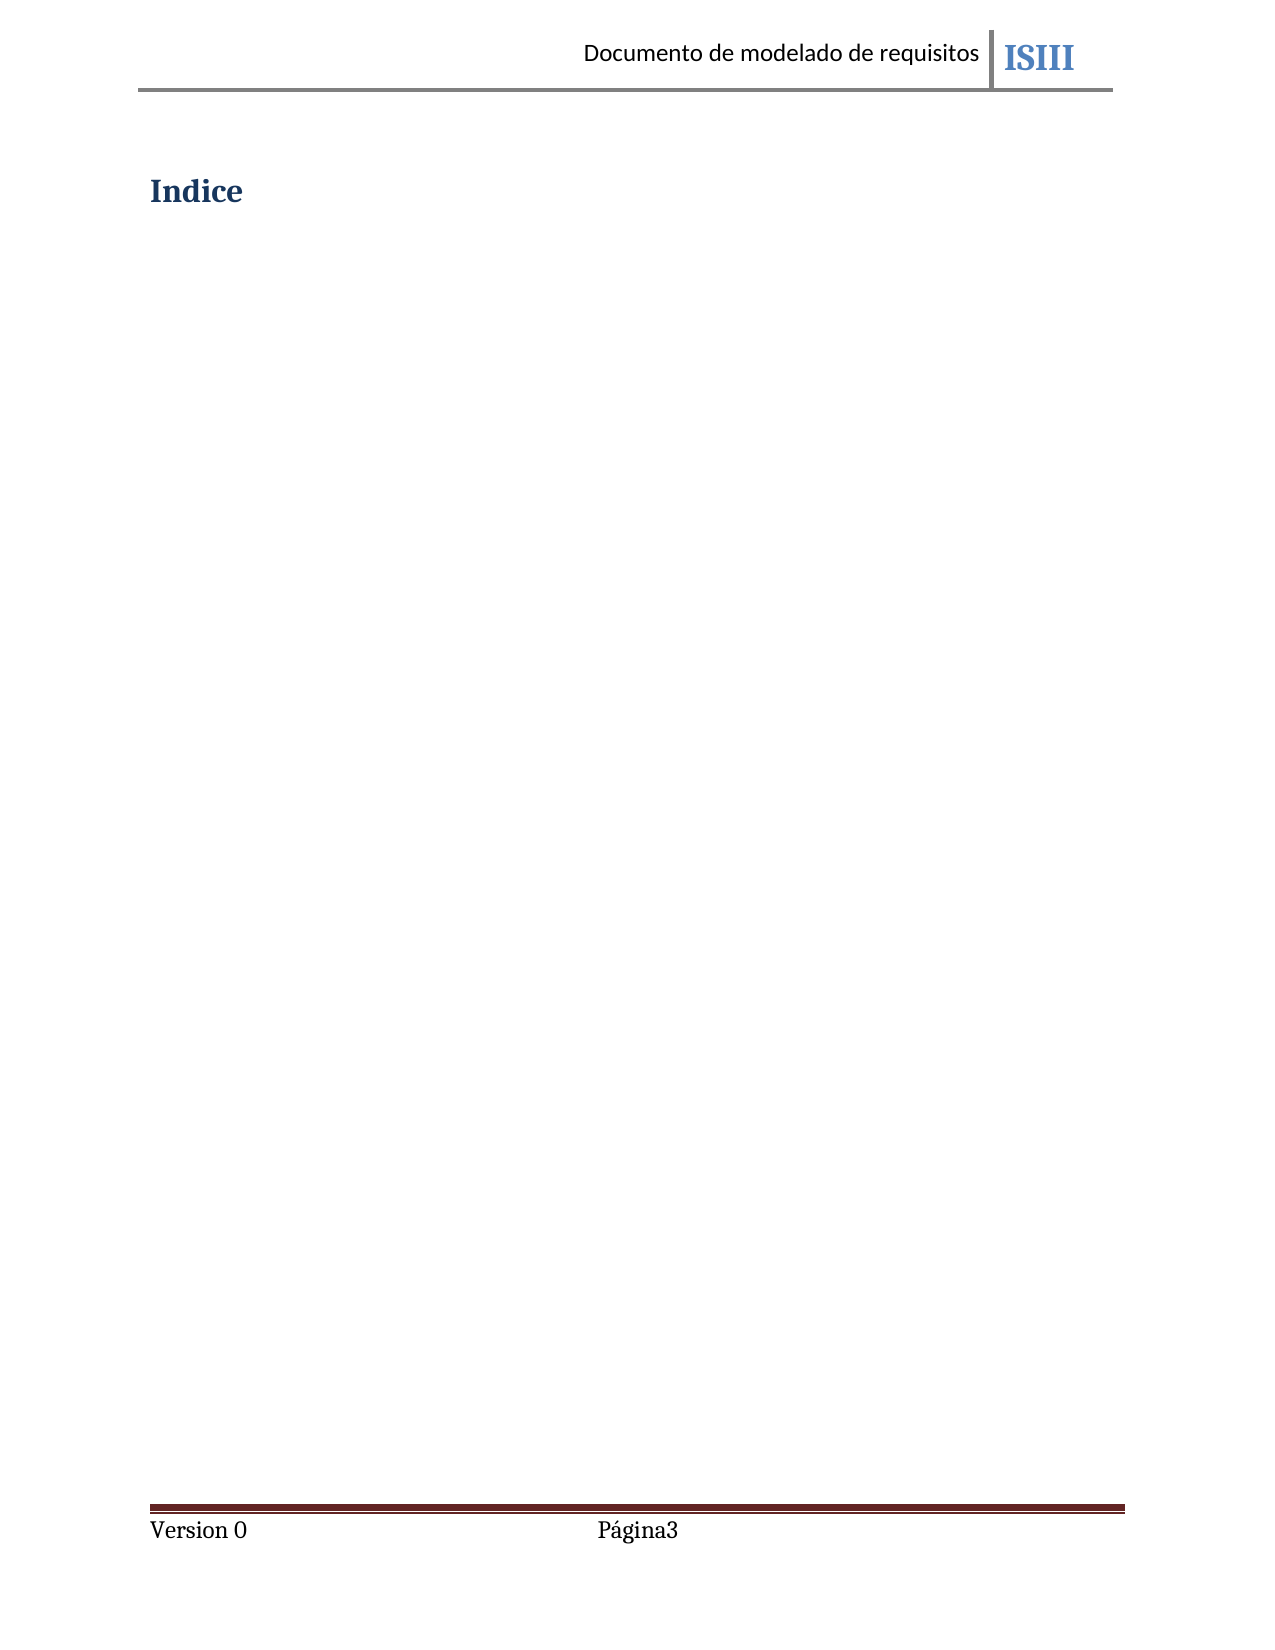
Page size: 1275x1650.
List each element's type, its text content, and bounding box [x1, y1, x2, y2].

subtitle Indice [150, 173, 1125, 211]
